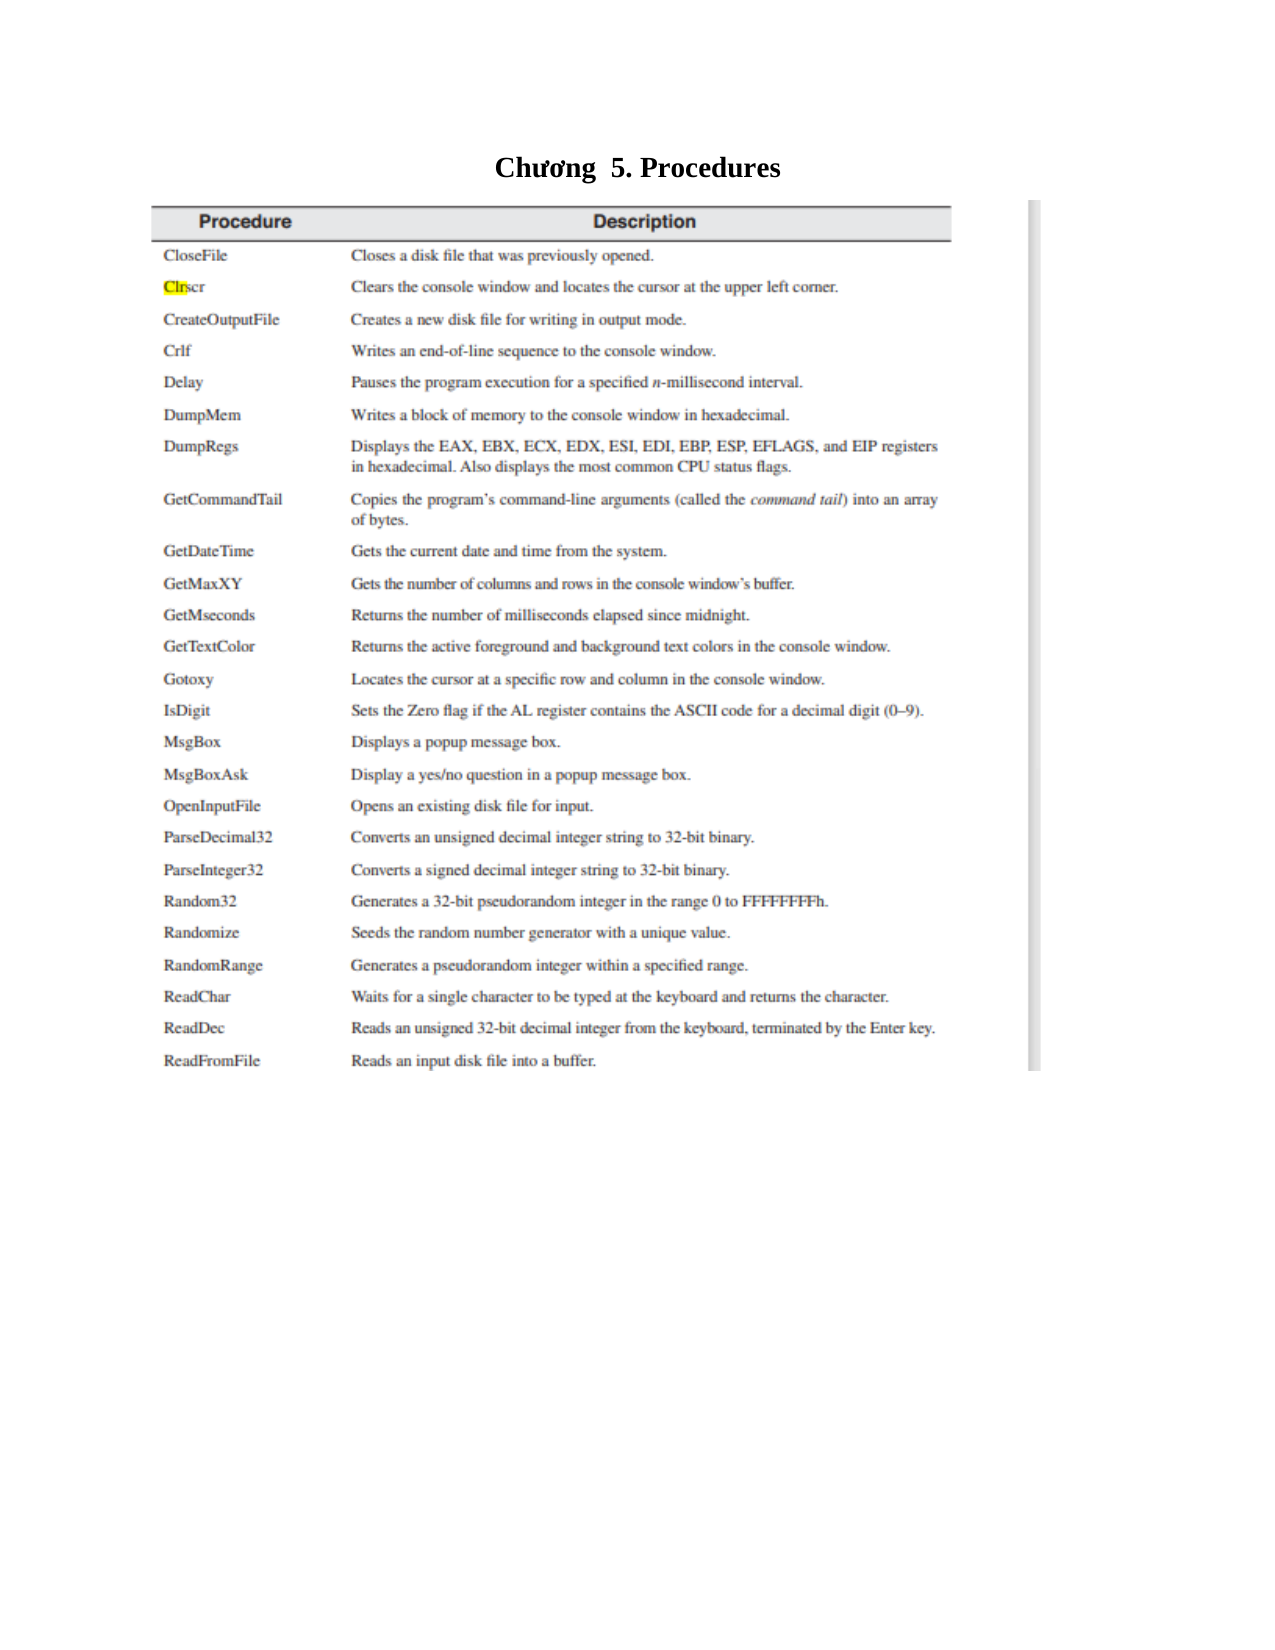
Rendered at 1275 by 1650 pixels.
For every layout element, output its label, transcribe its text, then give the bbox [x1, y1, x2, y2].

picture [150, 200, 1041, 1071]
subtitle Chương 5. Procedures [150, 150, 1125, 183]
